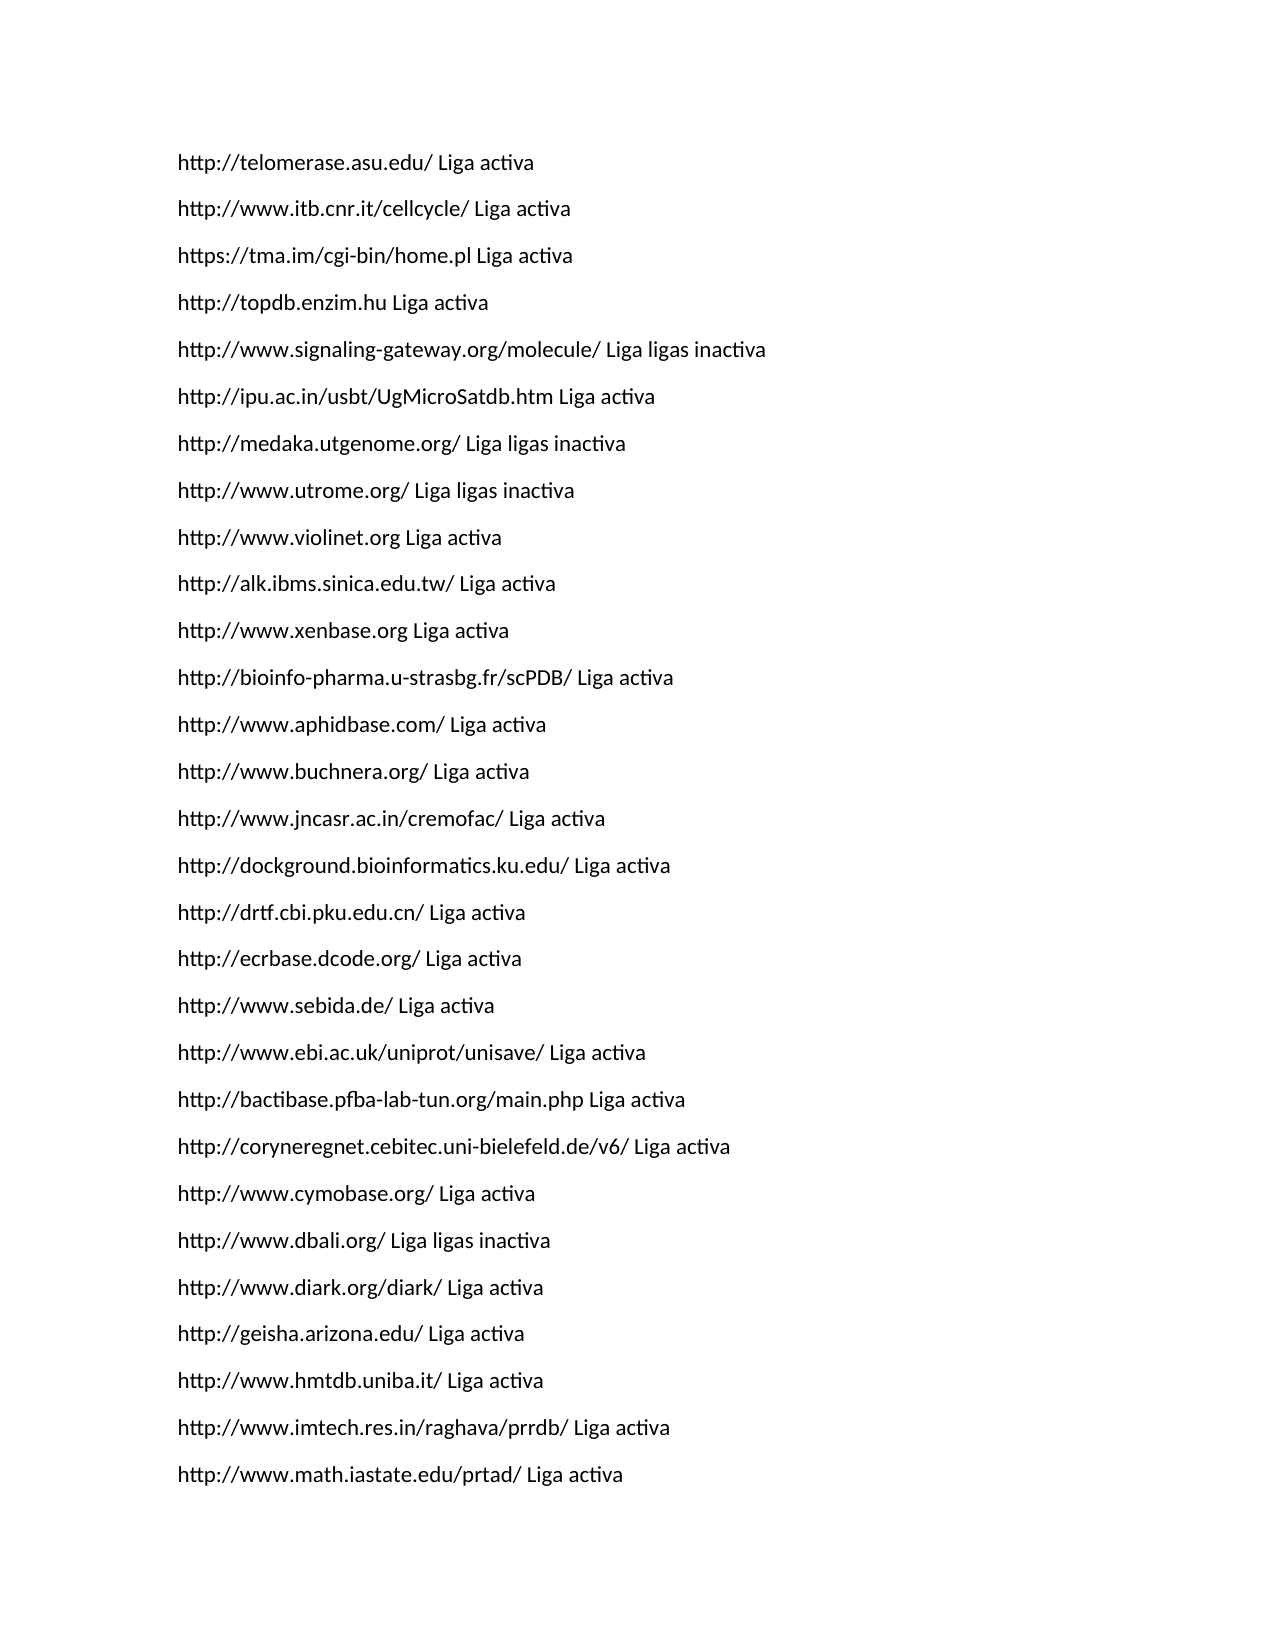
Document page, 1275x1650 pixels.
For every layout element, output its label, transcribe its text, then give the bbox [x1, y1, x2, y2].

text http://ipu.ac.in/usbt/UgMicroSatdb.htm Liga activa [177, 382, 1098, 410]
text http://www.itb.cnr.it/cellcycle/ Liga activa [177, 194, 1098, 222]
text http://www.imtech.res.in/raghava/prrdb/ Liga activa [177, 1413, 1098, 1441]
text http://www.signaling-gateway.org/molecule/ Liga ligas inactiva [177, 335, 1098, 363]
text http://www.sebida.de/ Liga activa [177, 991, 1098, 1019]
text http://www.jncasr.ac.in/cremofac/ Liga activa [177, 804, 1098, 832]
text http://www.violinet.org Liga activa [177, 523, 1098, 551]
text http://www.ebi.ac.uk/uniprot/unisave/ Liga activa [177, 1038, 1098, 1066]
text http://coryneregnet.cebitec.uni-bielefeld.de/v6/ Liga activa [177, 1132, 1098, 1160]
text http://www.aphidbase.com/ Liga activa [177, 710, 1098, 738]
text http://bactibase.pfba-lab-tun.org/main.php Liga activa [177, 1085, 1098, 1113]
text http://dockground.bioinformatics.ku.edu/ Liga activa [177, 851, 1098, 879]
text http://telomerase.asu.edu/ Liga activa [177, 148, 1098, 176]
text http://www.xenbase.org Liga activa [177, 616, 1098, 644]
text http://geisha.arizona.edu/ Liga activa [177, 1319, 1098, 1347]
text http://www.hmtdb.uniba.it/ Liga activa [177, 1366, 1098, 1394]
text http://bioinfo-pharma.u-strasbg.fr/scPDB/ Liga activa [177, 663, 1098, 691]
text http://www.dbali.org/ Liga ligas inactiva [177, 1226, 1098, 1254]
text http://alk.ibms.sinica.edu.tw/ Liga activa [177, 569, 1098, 597]
text http://www.buchnera.org/ Liga activa [177, 757, 1098, 785]
text http://www.cymobase.org/ Liga activa [177, 1179, 1098, 1207]
text http://www.utrome.org/ Liga ligas inactiva [177, 476, 1098, 504]
text http://medaka.utgenome.org/ Liga ligas inactiva [177, 429, 1098, 457]
text http://drtf.cbi.pku.edu.cn/ Liga activa [177, 898, 1098, 926]
text http://www.math.iastate.edu/prtad/ Liga activa [177, 1460, 1098, 1488]
text https://tma.im/cgi-bin/home.pl Liga activa [177, 241, 1098, 269]
text http://topdb.enzim.hu Liga activa [177, 288, 1098, 316]
text http://www.diark.org/diark/ Liga activa [177, 1273, 1098, 1301]
text http://ecrbase.dcode.org/ Liga activa [177, 944, 1098, 972]
